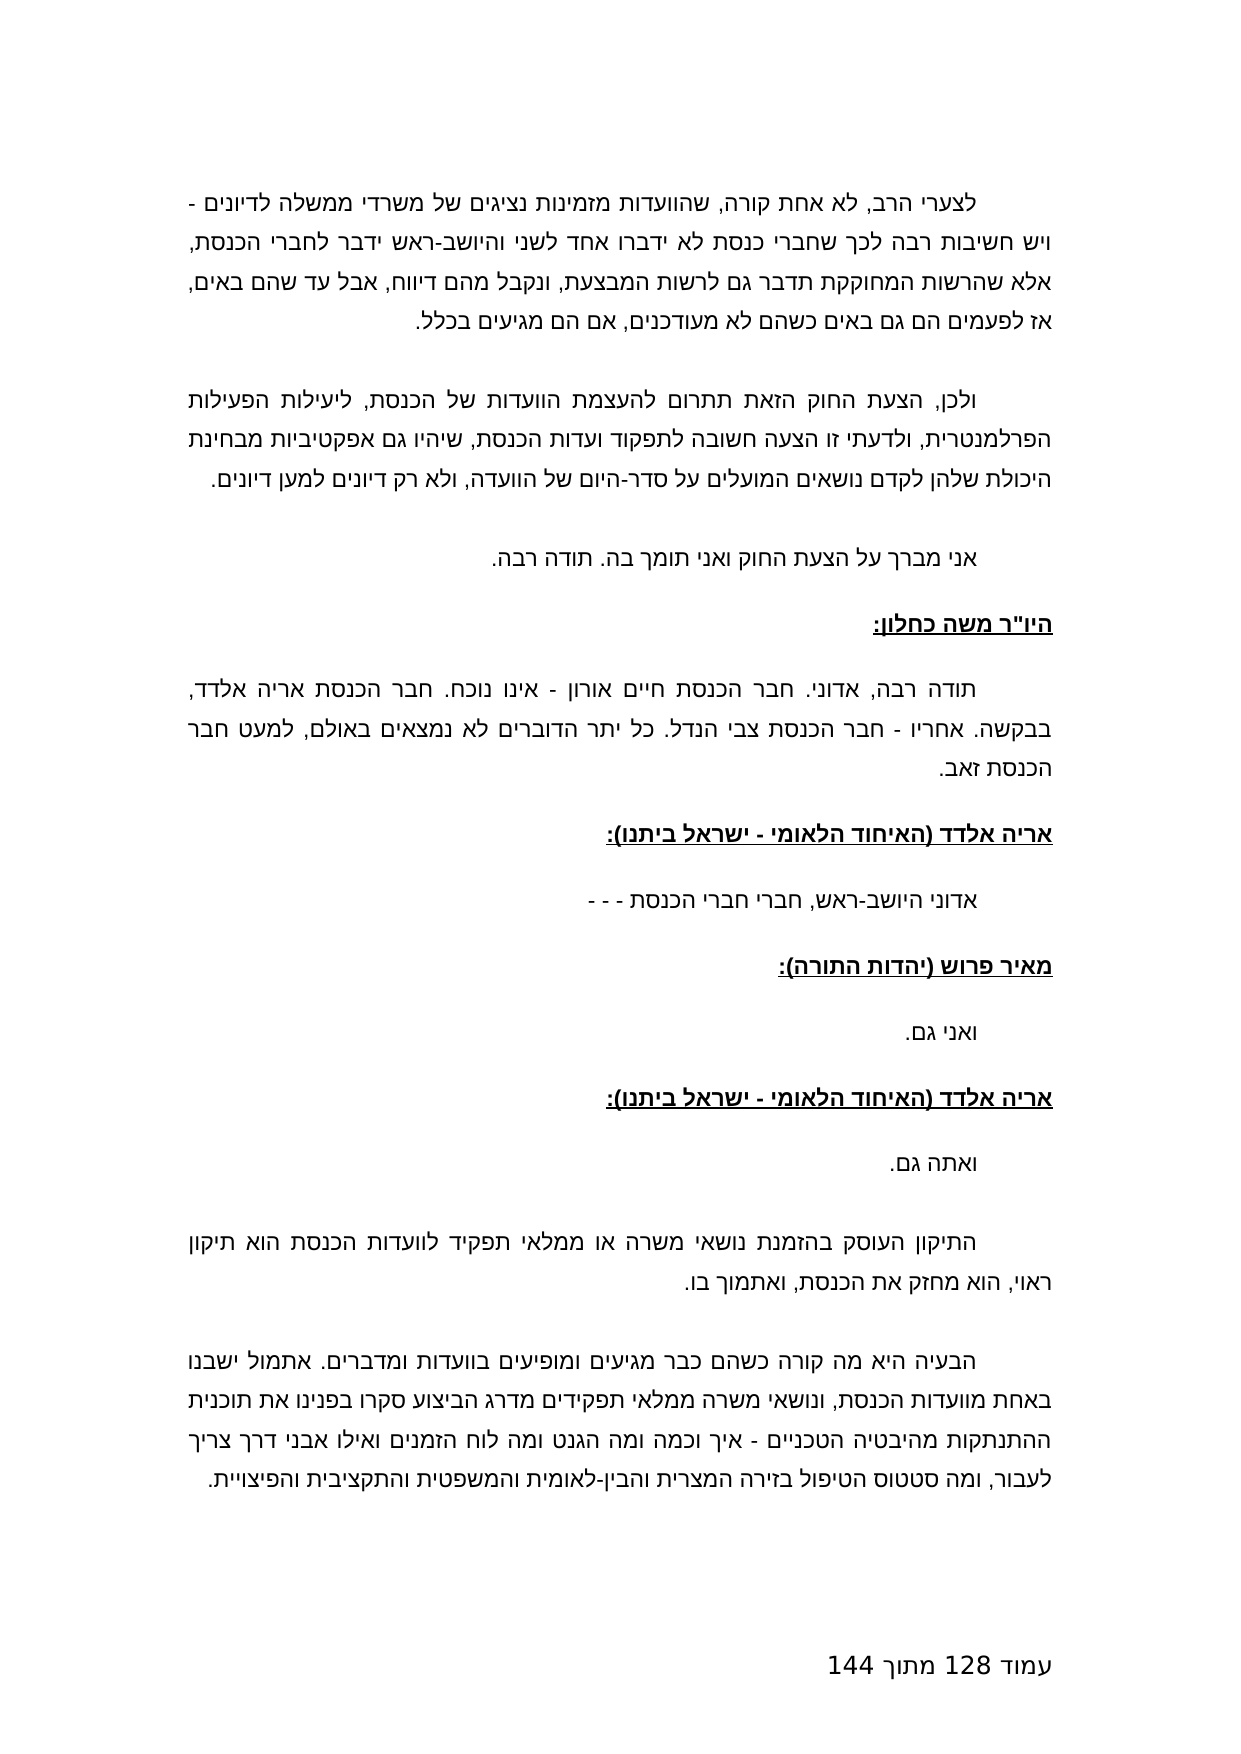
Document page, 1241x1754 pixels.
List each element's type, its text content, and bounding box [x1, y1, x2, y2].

text אני מברך על הצעת החוק ואני תומך בה. תודה רבה. [187, 545, 1053, 571]
text ולכן, הצעת החוק הזאת תתרום להעצמת הוועדות של הכנסת, ליעילות הפעילות הפרלמנטרית, ולדעתי זו הצעה חשובה לתפקוד ועדות הכנסת, שיהיו גם אפקטיביות מבחינת היכולת שלהן לקדם נושאים המועלים על סדר-היום של הוועדה, ולא רק דיונים למען דיונים. [187, 387, 1053, 492]
text הבעיה היא מה קורה כשהם כבר מגיעים ומופיעים בוועדות ומדברים. אתמול ישבנו באחת מוועדות הכנסת, ונושאי משרה ממלאי תפקידים מדרג הביצוע סקרו בפנינו את תוכנית ההתנתקות מהיבטיה הטכניים - איך וכמה ומה הגנט ומה לוח הזמנים ואילו אבני דרך צריך לעבור, ומה סטטוס הטיפול בזירה המצרית והבין-לאומית והמשפטית והתקציבית והפיצויית. [187, 1348, 1053, 1493]
text לצערי הרב, לא אחת קורה, שהוועדות מזמינות נציגים של משרדי ממשלה לדיונים - ויש חשיבות רבה לכך שחברי כנסת לא ידברו אחד לשני והיושב-ראש ידבר לחברי הכנסת, אלא שהרשות המחוקקת תדבר גם לרשות המבצעת, ונקבל מהם דיווח, אבל עד שהם באים, אז לפעמים הם גם באים כשהם לא מעודכנים, אם הם מגיעים בכלל. [187, 189, 1053, 334]
text אריה אלדד (האיחוד הלאומי - ישראל ביתנו): [187, 1058, 1053, 1111]
text אדוני היושב-ראש, חברי חברי הכנסת - - - [187, 887, 1053, 913]
text תודה רבה, אדוני. חבר הכנסת חיים אורון - אינו נוכח. חבר הכנסת אריה אלדד, בבקשה. אחריו - חבר הכנסת צבי הנדל. כל יתר הדוברים לא נמצאים באולם, למעט חבר הכנסת זאב. [187, 676, 1053, 782]
text ואתה גם. [187, 1150, 1053, 1177]
text התיקון העוסק בהזמנת נושאי משרה או ממלאי תפקיד לוועדות הכנסת הוא תיקון ראוי, הוא מחזק את הכנסת, ואתמוך בו. [187, 1229, 1053, 1295]
text היו"ר משה כחלון: [187, 584, 1053, 637]
text ואני גם. [187, 1019, 1053, 1045]
text אריה אלדד (האיחוד הלאומי - ישראל ביתנו): [187, 795, 1053, 848]
text מאיר פרוש (יהדות התורה): [187, 927, 1053, 979]
